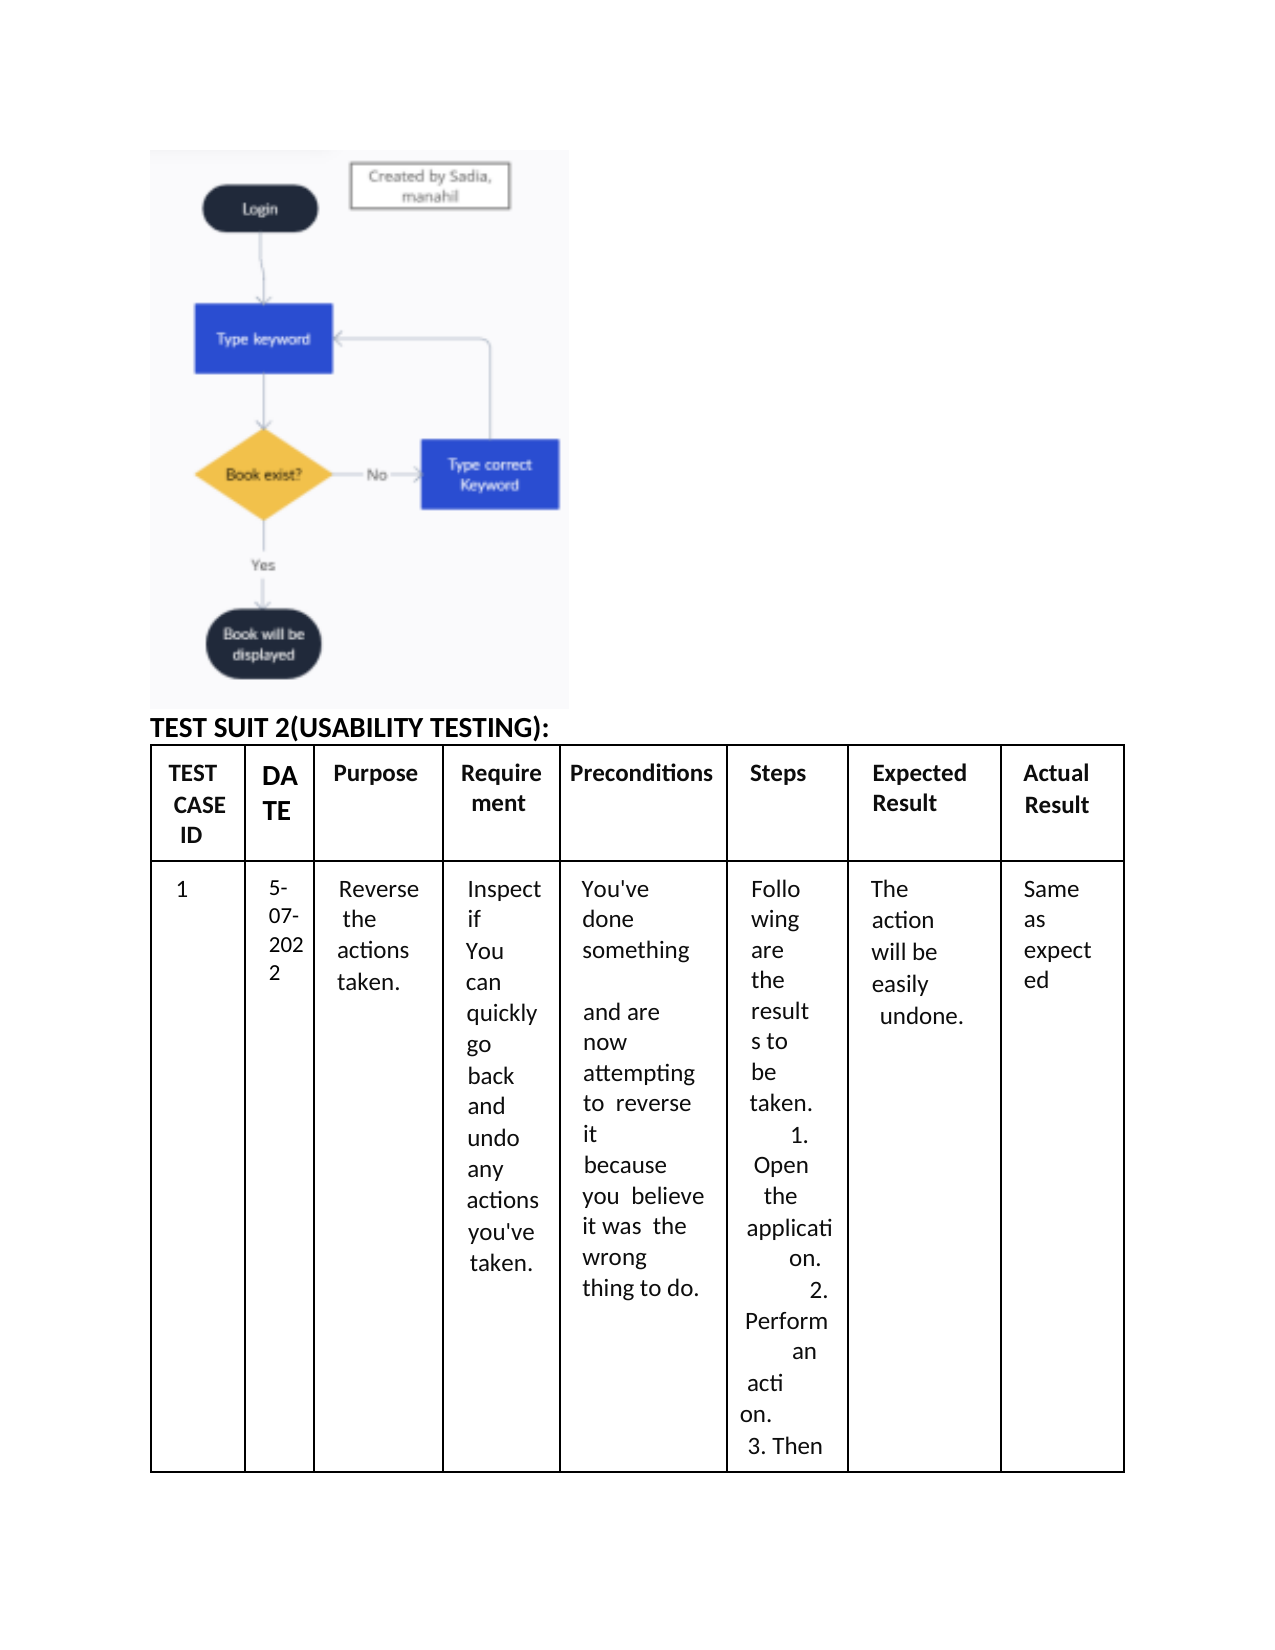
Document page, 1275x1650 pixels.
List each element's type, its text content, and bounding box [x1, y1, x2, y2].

table_cell 1 [152, 862, 244, 1471]
table_header Expected Result [849, 746, 1000, 860]
picture [150, 150, 569, 709]
table_header Actual Result [1002, 746, 1123, 860]
table_cell Same as expected [1002, 862, 1123, 1471]
table_header TEST CASE ID [152, 746, 244, 860]
table_cell 5-07- 2022 [246, 862, 313, 1471]
table_header Purpose [315, 746, 442, 860]
table_header Steps [728, 746, 847, 860]
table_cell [561, 862, 726, 1471]
text TEST SUIT 2(USABILITY TESTING): [150, 709, 1125, 744]
table_header Requirement [444, 746, 559, 860]
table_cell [849, 862, 1000, 1471]
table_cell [315, 862, 442, 1471]
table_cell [728, 862, 847, 1471]
table_header Preconditions [561, 746, 726, 860]
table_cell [444, 862, 559, 1471]
table_header DATE [246, 746, 313, 860]
